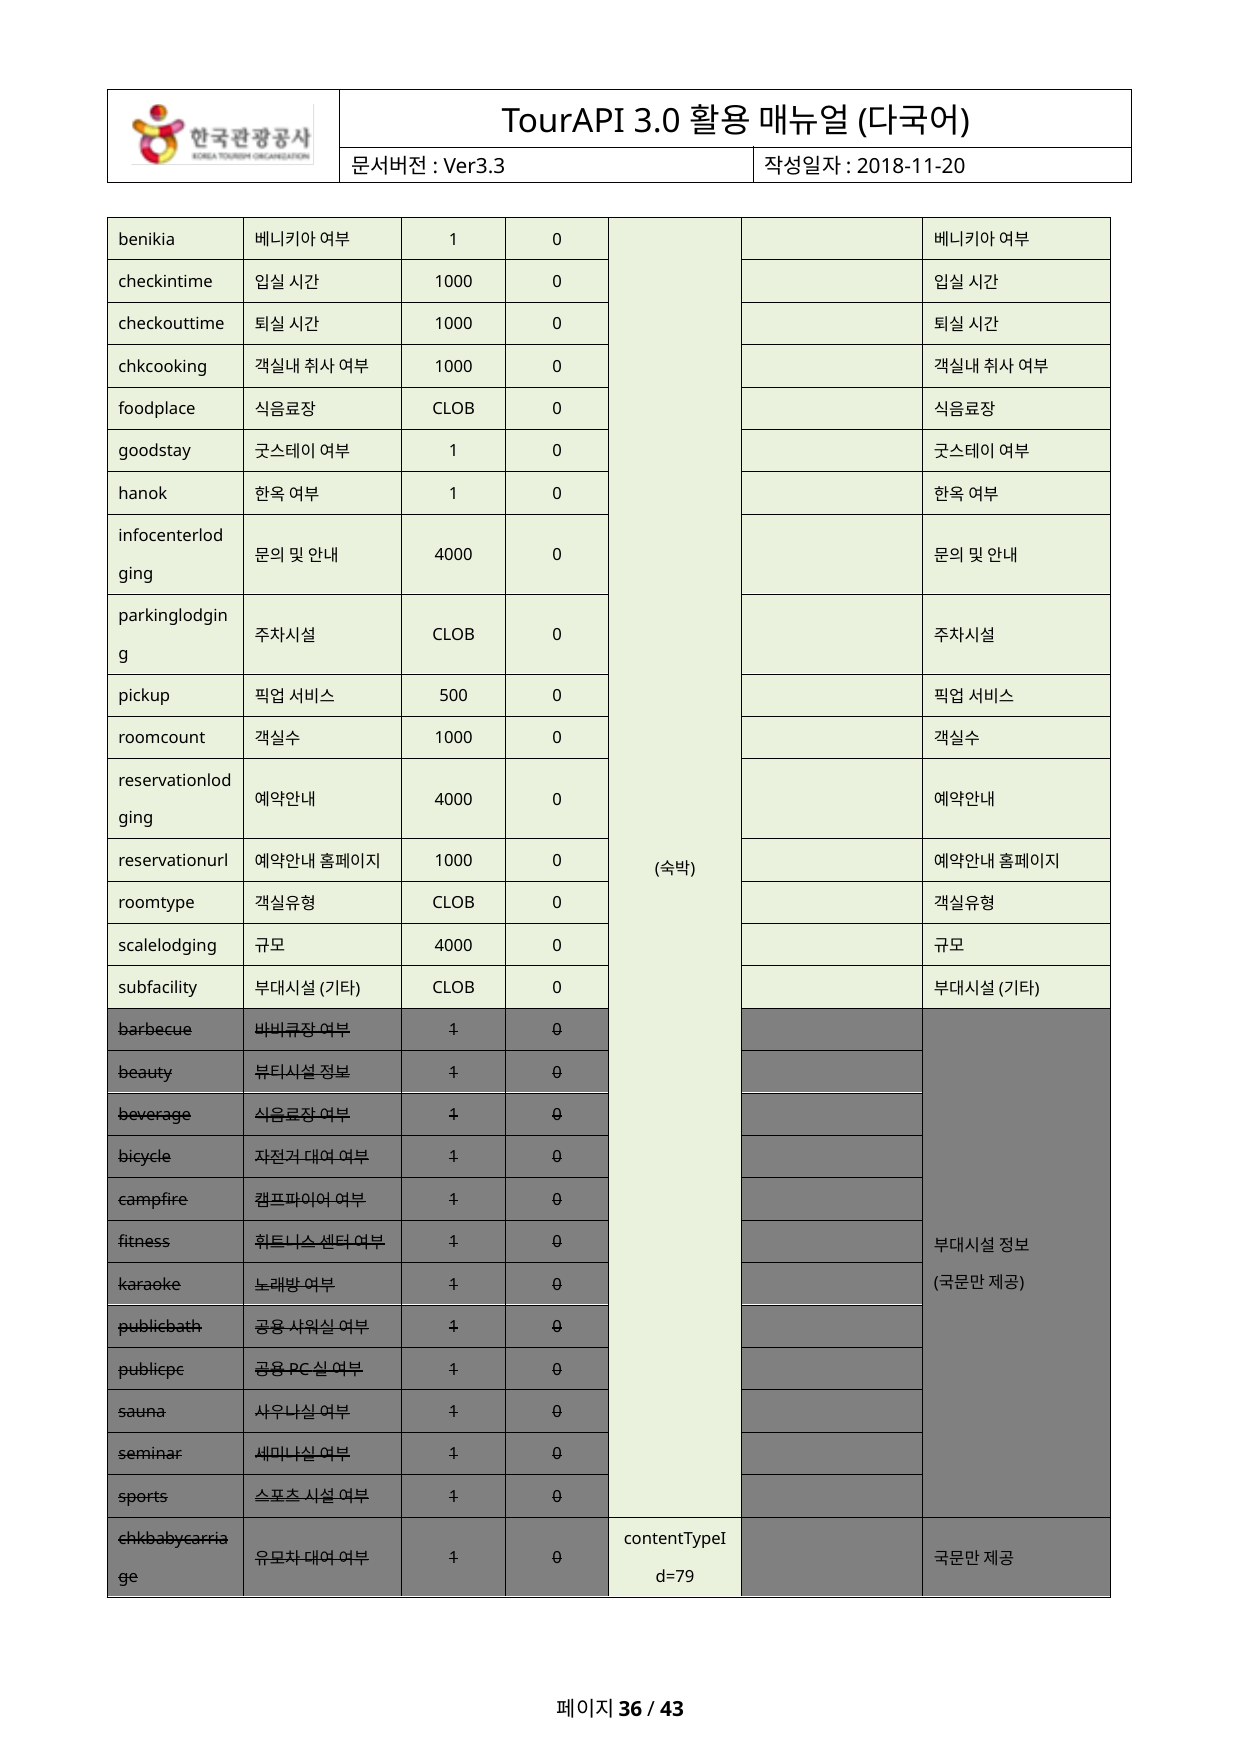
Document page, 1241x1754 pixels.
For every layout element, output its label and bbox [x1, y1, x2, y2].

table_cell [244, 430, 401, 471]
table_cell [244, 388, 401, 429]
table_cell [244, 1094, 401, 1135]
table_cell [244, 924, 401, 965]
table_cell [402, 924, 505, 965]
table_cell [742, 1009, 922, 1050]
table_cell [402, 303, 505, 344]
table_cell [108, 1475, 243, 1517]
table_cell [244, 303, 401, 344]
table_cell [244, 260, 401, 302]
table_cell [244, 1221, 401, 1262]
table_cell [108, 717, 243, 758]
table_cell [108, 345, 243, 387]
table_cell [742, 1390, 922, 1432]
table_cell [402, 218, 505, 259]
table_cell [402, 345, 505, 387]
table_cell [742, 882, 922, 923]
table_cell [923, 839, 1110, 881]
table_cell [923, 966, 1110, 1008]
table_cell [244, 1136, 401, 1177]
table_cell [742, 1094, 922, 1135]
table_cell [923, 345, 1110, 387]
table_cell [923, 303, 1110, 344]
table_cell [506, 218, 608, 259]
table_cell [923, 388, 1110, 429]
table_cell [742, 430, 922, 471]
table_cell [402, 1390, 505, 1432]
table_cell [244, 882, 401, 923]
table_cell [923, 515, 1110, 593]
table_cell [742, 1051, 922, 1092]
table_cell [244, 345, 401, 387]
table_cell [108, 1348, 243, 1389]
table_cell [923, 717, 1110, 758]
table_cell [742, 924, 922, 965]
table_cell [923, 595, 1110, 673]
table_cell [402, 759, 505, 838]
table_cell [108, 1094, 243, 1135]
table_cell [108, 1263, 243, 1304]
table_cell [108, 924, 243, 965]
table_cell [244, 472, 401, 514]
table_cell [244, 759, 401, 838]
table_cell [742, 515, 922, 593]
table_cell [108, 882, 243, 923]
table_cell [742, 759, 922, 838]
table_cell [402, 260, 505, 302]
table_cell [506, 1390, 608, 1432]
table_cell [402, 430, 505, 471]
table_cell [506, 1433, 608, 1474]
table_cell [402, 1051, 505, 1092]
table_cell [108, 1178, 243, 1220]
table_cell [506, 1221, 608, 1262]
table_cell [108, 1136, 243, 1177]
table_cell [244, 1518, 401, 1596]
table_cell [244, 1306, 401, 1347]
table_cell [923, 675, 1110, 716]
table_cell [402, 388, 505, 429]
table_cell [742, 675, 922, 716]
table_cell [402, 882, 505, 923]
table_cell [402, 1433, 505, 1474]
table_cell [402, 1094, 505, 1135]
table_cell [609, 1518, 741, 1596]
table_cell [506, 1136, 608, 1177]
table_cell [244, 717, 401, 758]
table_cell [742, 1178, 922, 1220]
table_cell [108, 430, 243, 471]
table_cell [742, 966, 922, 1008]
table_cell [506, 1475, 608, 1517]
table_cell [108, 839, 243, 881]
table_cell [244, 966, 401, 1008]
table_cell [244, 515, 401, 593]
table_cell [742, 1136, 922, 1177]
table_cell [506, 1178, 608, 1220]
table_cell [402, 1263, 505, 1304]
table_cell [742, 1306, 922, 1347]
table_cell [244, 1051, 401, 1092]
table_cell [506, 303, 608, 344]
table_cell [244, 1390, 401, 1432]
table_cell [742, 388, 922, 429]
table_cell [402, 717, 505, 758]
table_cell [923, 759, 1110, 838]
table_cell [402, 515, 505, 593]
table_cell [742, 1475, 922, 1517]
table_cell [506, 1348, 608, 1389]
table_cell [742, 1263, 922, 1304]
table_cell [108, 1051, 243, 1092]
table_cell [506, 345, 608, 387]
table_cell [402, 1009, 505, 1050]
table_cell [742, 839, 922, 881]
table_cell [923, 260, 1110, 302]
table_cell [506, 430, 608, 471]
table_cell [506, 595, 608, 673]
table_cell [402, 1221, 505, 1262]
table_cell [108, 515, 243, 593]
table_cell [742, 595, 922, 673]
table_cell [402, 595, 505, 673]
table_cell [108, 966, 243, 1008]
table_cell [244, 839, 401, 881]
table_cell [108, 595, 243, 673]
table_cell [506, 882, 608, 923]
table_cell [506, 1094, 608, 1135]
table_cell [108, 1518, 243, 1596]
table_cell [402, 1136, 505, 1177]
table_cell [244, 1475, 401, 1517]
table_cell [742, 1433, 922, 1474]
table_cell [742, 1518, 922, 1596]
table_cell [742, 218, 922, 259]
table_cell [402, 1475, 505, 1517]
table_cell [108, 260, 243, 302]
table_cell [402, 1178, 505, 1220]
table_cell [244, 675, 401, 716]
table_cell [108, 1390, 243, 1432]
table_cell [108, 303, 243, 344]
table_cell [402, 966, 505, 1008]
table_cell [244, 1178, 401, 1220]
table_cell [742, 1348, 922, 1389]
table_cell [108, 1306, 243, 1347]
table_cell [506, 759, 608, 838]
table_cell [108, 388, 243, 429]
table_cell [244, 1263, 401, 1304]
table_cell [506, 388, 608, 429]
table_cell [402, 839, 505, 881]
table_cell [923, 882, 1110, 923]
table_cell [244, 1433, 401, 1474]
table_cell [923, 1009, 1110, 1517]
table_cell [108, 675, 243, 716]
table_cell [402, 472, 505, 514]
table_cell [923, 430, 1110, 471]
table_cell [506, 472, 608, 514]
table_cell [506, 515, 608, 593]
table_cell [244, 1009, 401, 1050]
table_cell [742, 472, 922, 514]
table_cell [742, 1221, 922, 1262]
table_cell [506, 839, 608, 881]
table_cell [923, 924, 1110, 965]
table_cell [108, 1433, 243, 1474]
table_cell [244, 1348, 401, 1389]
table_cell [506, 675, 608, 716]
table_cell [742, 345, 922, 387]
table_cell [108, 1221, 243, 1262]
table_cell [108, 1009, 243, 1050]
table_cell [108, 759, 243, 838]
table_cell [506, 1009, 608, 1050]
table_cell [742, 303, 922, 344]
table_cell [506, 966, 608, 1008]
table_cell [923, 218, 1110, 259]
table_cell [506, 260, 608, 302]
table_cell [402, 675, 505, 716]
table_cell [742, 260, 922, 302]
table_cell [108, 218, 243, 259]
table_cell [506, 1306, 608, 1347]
picture [131, 104, 315, 167]
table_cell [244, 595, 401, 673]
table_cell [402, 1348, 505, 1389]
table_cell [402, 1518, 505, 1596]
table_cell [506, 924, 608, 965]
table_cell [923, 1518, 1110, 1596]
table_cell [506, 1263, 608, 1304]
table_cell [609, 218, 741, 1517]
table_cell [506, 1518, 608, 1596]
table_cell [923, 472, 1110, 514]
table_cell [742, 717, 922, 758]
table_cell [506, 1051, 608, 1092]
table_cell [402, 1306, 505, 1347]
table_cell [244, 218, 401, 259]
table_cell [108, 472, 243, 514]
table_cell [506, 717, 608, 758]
